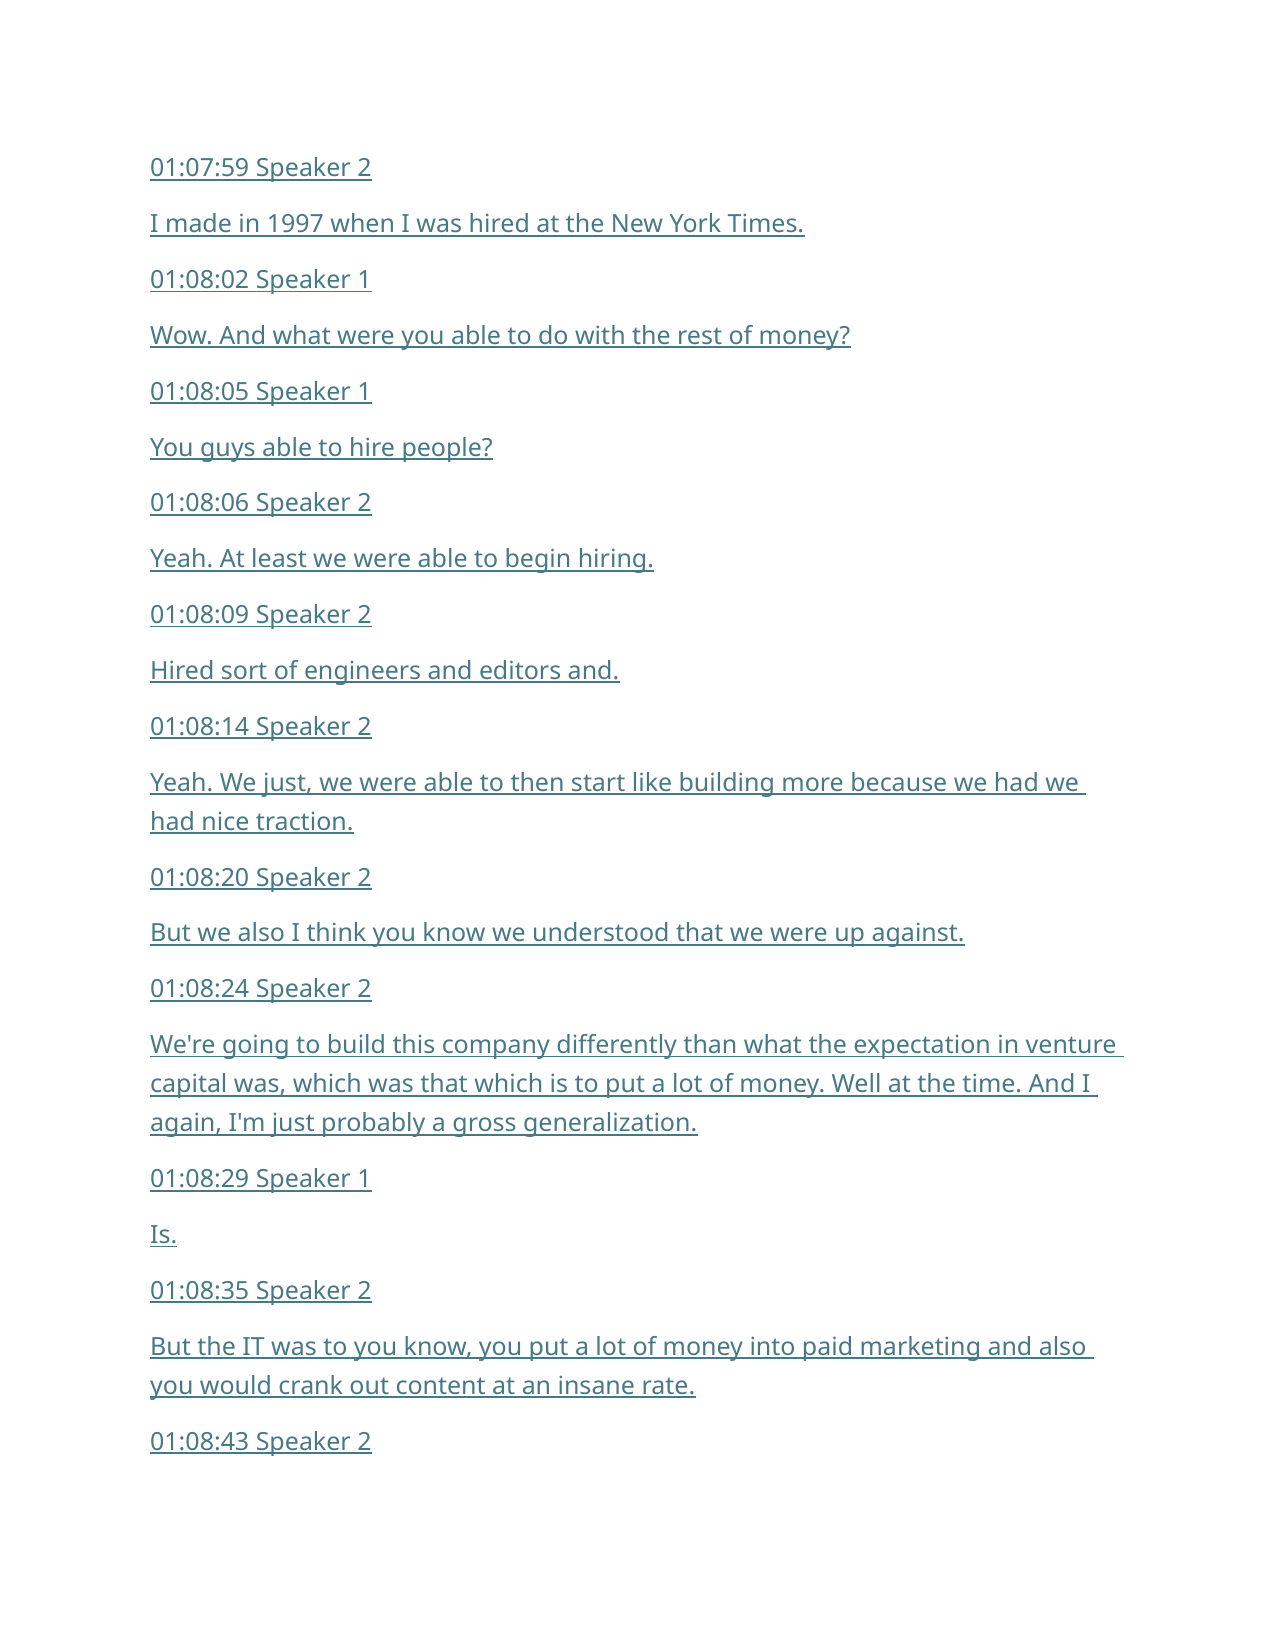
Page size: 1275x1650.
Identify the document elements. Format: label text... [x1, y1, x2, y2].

text 01:08:43 Speaker 2 [150, 1423, 1125, 1457]
text 01:08:29 Speaker 1 [150, 1161, 1125, 1195]
text Yeah. At least we were able to begin hiring. [150, 541, 1125, 575]
text Is. [150, 1217, 1125, 1251]
text 01:08:09 Speaker 2 [150, 597, 1125, 631]
text 01:08:35 Speaker 2 [150, 1272, 1125, 1307]
text You guys able to hire people? [150, 429, 1125, 463]
text I made in 1997 when I was hired at the New York Times. [150, 206, 1125, 240]
text 01:08:24 Speaker 2 [150, 971, 1125, 1005]
text 01:08:06 Speaker 2 [150, 485, 1125, 519]
text 01:08:05 Speaker 1 [150, 373, 1125, 407]
text But we also I think you know we understood that we were up against. [150, 915, 1125, 949]
text Yeah. We just, we were able to then start like building more because we had we had nice traction. [150, 764, 1125, 837]
text 01:08:20 Speaker 2 [150, 859, 1125, 893]
text We're going to build this company differently than what the expectation in venture capital was, which was that which is to put a lot of money. Well at the time. And I again, I'm just probably a gross generalization. [150, 1027, 1125, 1139]
text But the IT was to you know, you put a lot of money into paid marketing and also you would crank out content at an insane rate. [150, 1328, 1125, 1402]
text 01:07:59 Speaker 2 [150, 150, 1125, 184]
text Wow. And what were you able to do with the rest of money? [150, 317, 1125, 352]
text 01:08:14 Speaker 2 [150, 708, 1125, 742]
text Hired sort of engineers and editors and. [150, 652, 1125, 687]
text 01:08:02 Speaker 1 [150, 262, 1125, 296]
